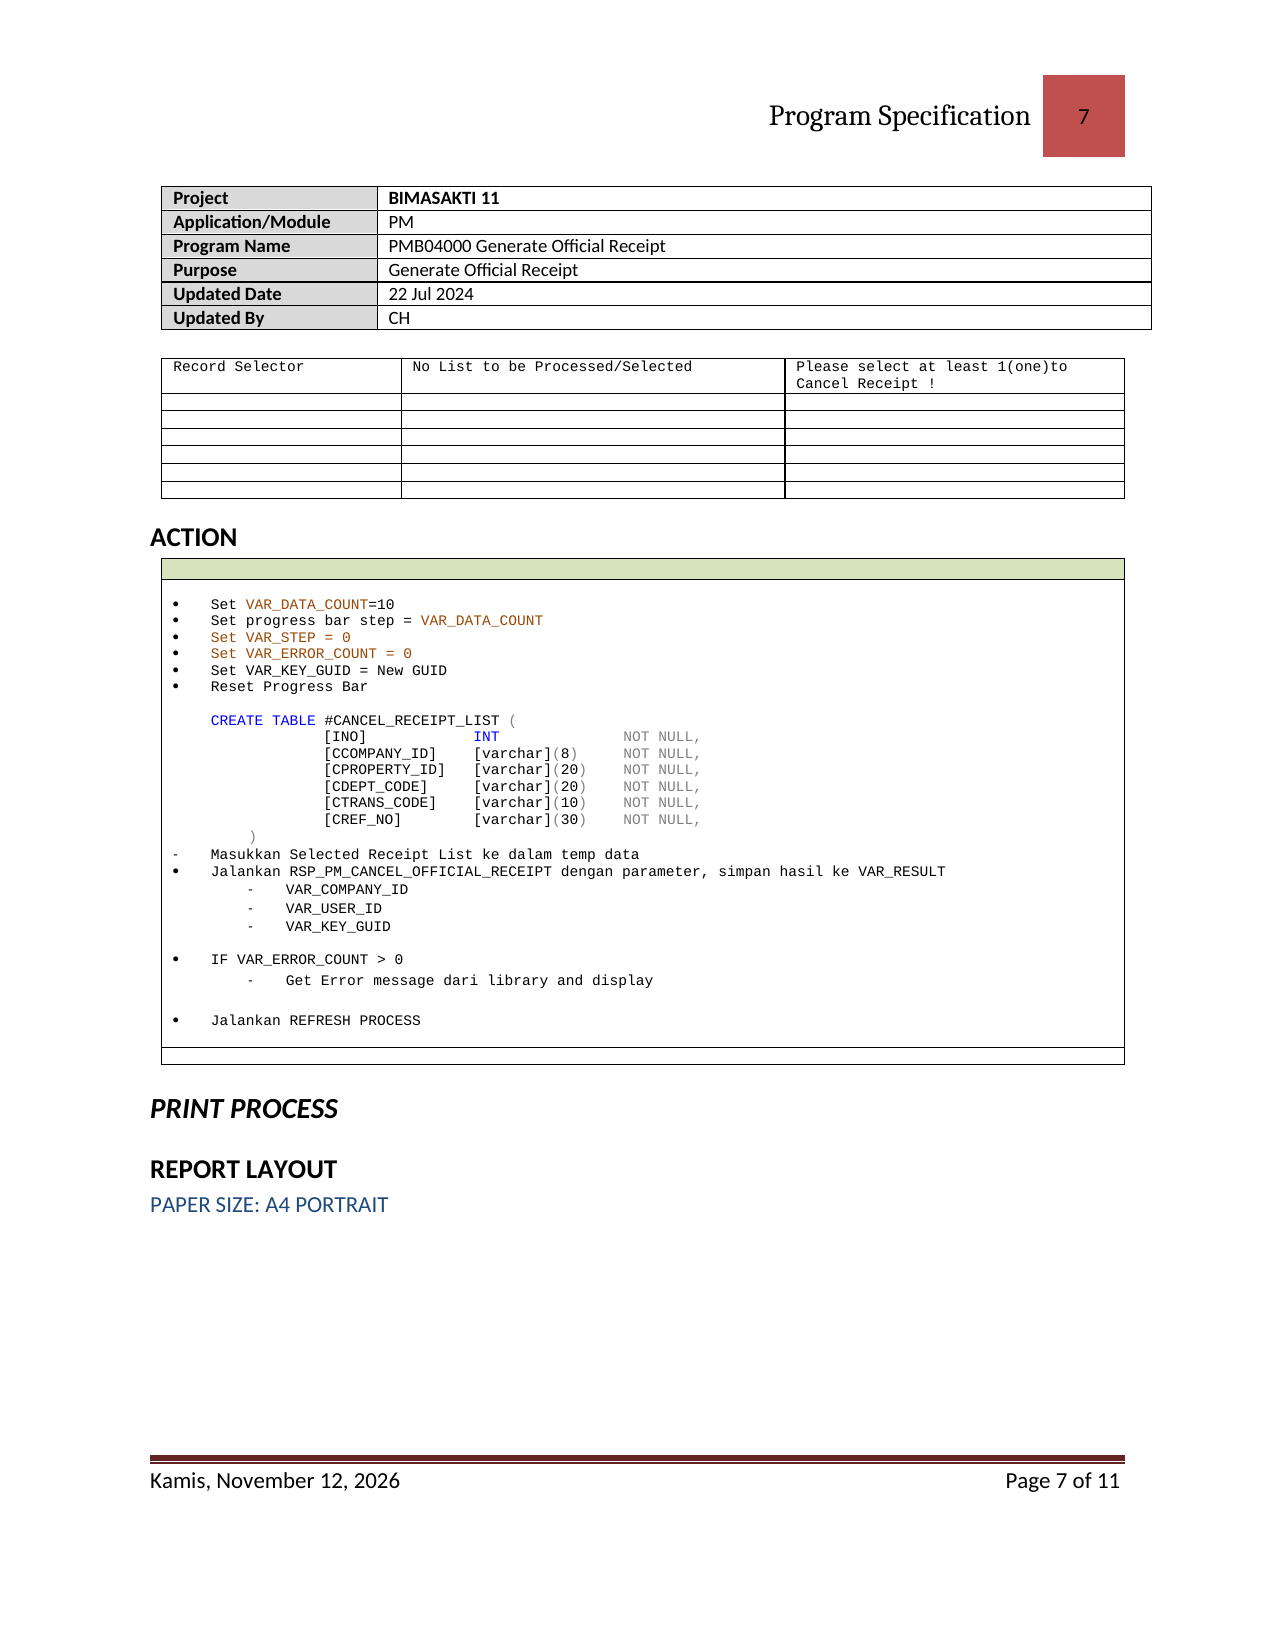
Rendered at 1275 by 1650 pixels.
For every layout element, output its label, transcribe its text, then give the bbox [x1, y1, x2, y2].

table_cell [786, 482, 1124, 498]
table_cell [402, 411, 784, 428]
table_cell [162, 429, 401, 445]
table_cell [402, 464, 784, 481]
table_cell [786, 464, 1124, 481]
table_cell [162, 394, 401, 410]
table_cell [162, 464, 401, 481]
table_cell [402, 394, 784, 410]
subtitle PRINT PROCESS [150, 1090, 1125, 1126]
table_cell [162, 411, 401, 428]
table_cell [786, 446, 1124, 463]
table_header [162, 559, 1124, 579]
table_cell [162, 1048, 1124, 1064]
table_cell [162, 482, 401, 498]
text PAPER SIZE: A4 PORTRAIT [150, 1190, 1125, 1218]
table_cell Set VAR_DATA_COUNT=10 Set progress bar step = VAR_DATA_COUNT Set VAR_STEP = 0 Set VAR_ERROR_COUNT = 0 Set VAR_KEY_GUID = New GUID Reset Progress Bar CREATE TABLE #CANCEL_RECEIPT_LIST ( [INO] INT NOT NULL, [CCOMPANY_ID] [varchar](8) NOT NULL, [CPROPERTY_ID] [varchar](20) NOT NULL, [CDEPT_CODE] [varchar](20) NOT NULL, [CTRANS_CODE] [varchar](10) NOT NULL, [CREF_NO] [varchar](30) NOT NULL, ) Masukkan Selected Receipt List ke dalam temp data Jalankan RSP_PM_CANCEL_OFFICIAL_RECEIPT dengan parameter, simpan hasil ke VAR_RESULT VAR_COMPANY_ID VAR_USER_ID VAR_KEY_GUID IF VAR_ERROR_COUNT > 0 Get Error message dari library and display Jalankan REFRESH PROCESS [162, 580, 1124, 1047]
table_cell [786, 394, 1124, 410]
table_cell [402, 482, 784, 498]
subtitle REPORT LAYOUT [150, 1152, 1125, 1185]
table_cell Record Selector [162, 359, 401, 392]
table_cell [162, 446, 401, 463]
table_cell No List to be Processed/Selected [402, 359, 784, 392]
subtitle ACTION [150, 520, 1125, 553]
table_cell [402, 446, 784, 463]
table_cell [402, 429, 784, 445]
table_cell [786, 429, 1124, 445]
table_cell Please select at least 1(one)to Cancel Receipt ! [786, 359, 1124, 392]
table_cell [786, 411, 1124, 428]
